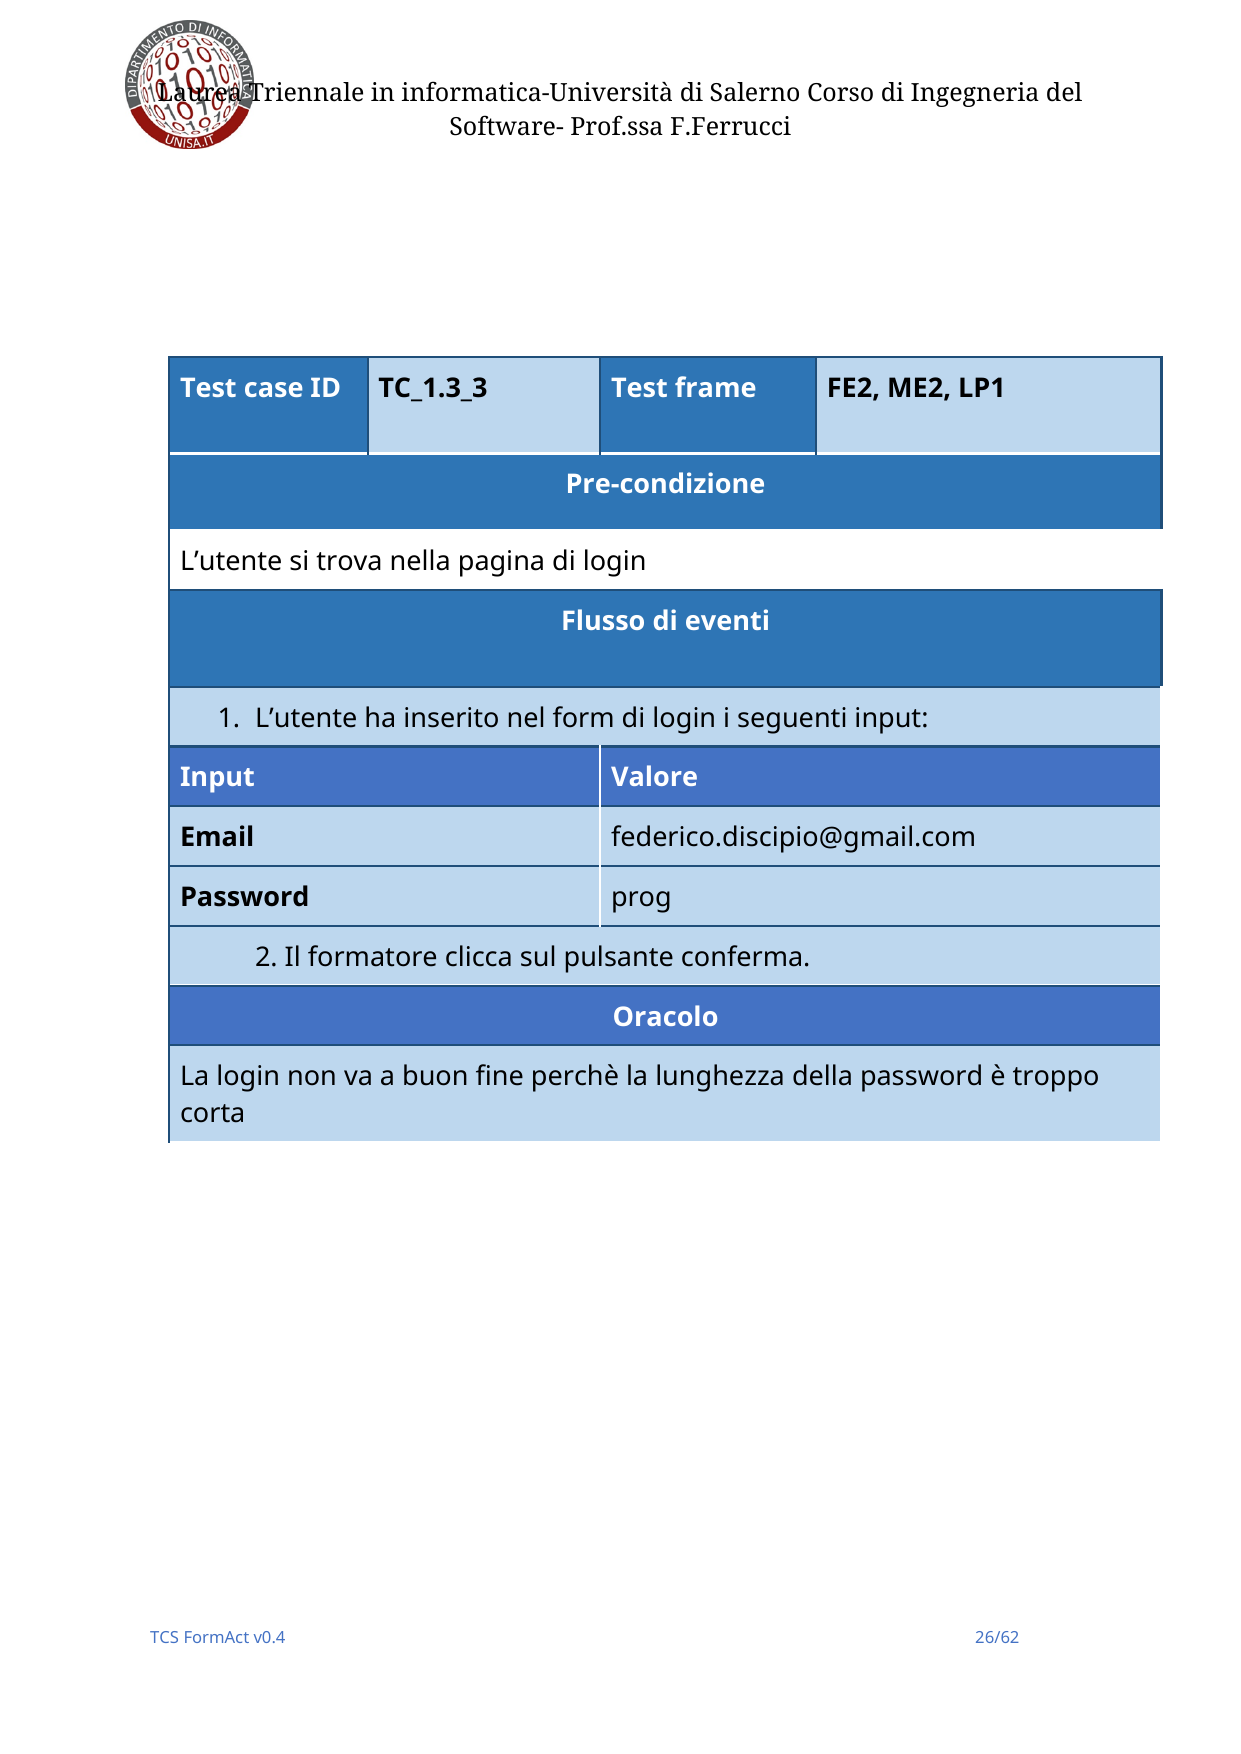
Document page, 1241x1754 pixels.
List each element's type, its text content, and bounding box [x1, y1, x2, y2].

table_header FE2, ME2, LP1 [817, 358, 1160, 452]
table_cell Password [170, 867, 599, 925]
table_header TC_1.3_3 [369, 358, 599, 452]
table_cell prog [601, 867, 1160, 925]
table_cell L’utente ha inserito nel form di login i seguenti input: [170, 688, 1160, 745]
table_header Test frame [601, 358, 815, 452]
table_cell L’utente si trova nella pagina di login [170, 531, 1160, 589]
table_cell 2. Il formatore clicca sul pulsante conferma. [170, 927, 1160, 984]
table_header Test case ID [170, 358, 367, 452]
table_cell La login non va a buon fine perchè la lunghezza della password è troppo corta [170, 1046, 1160, 1141]
table_cell Valore [601, 748, 1160, 805]
table_cell Pre-condizione [170, 455, 1160, 529]
table_cell Flusso di eventi [170, 591, 1160, 686]
table_cell Input [170, 748, 599, 805]
table_cell federico.discipio@gmail.com [601, 807, 1160, 865]
picture [125, 20, 254, 149]
table_cell Email [170, 807, 599, 865]
table_cell Oracolo [170, 987, 1160, 1044]
